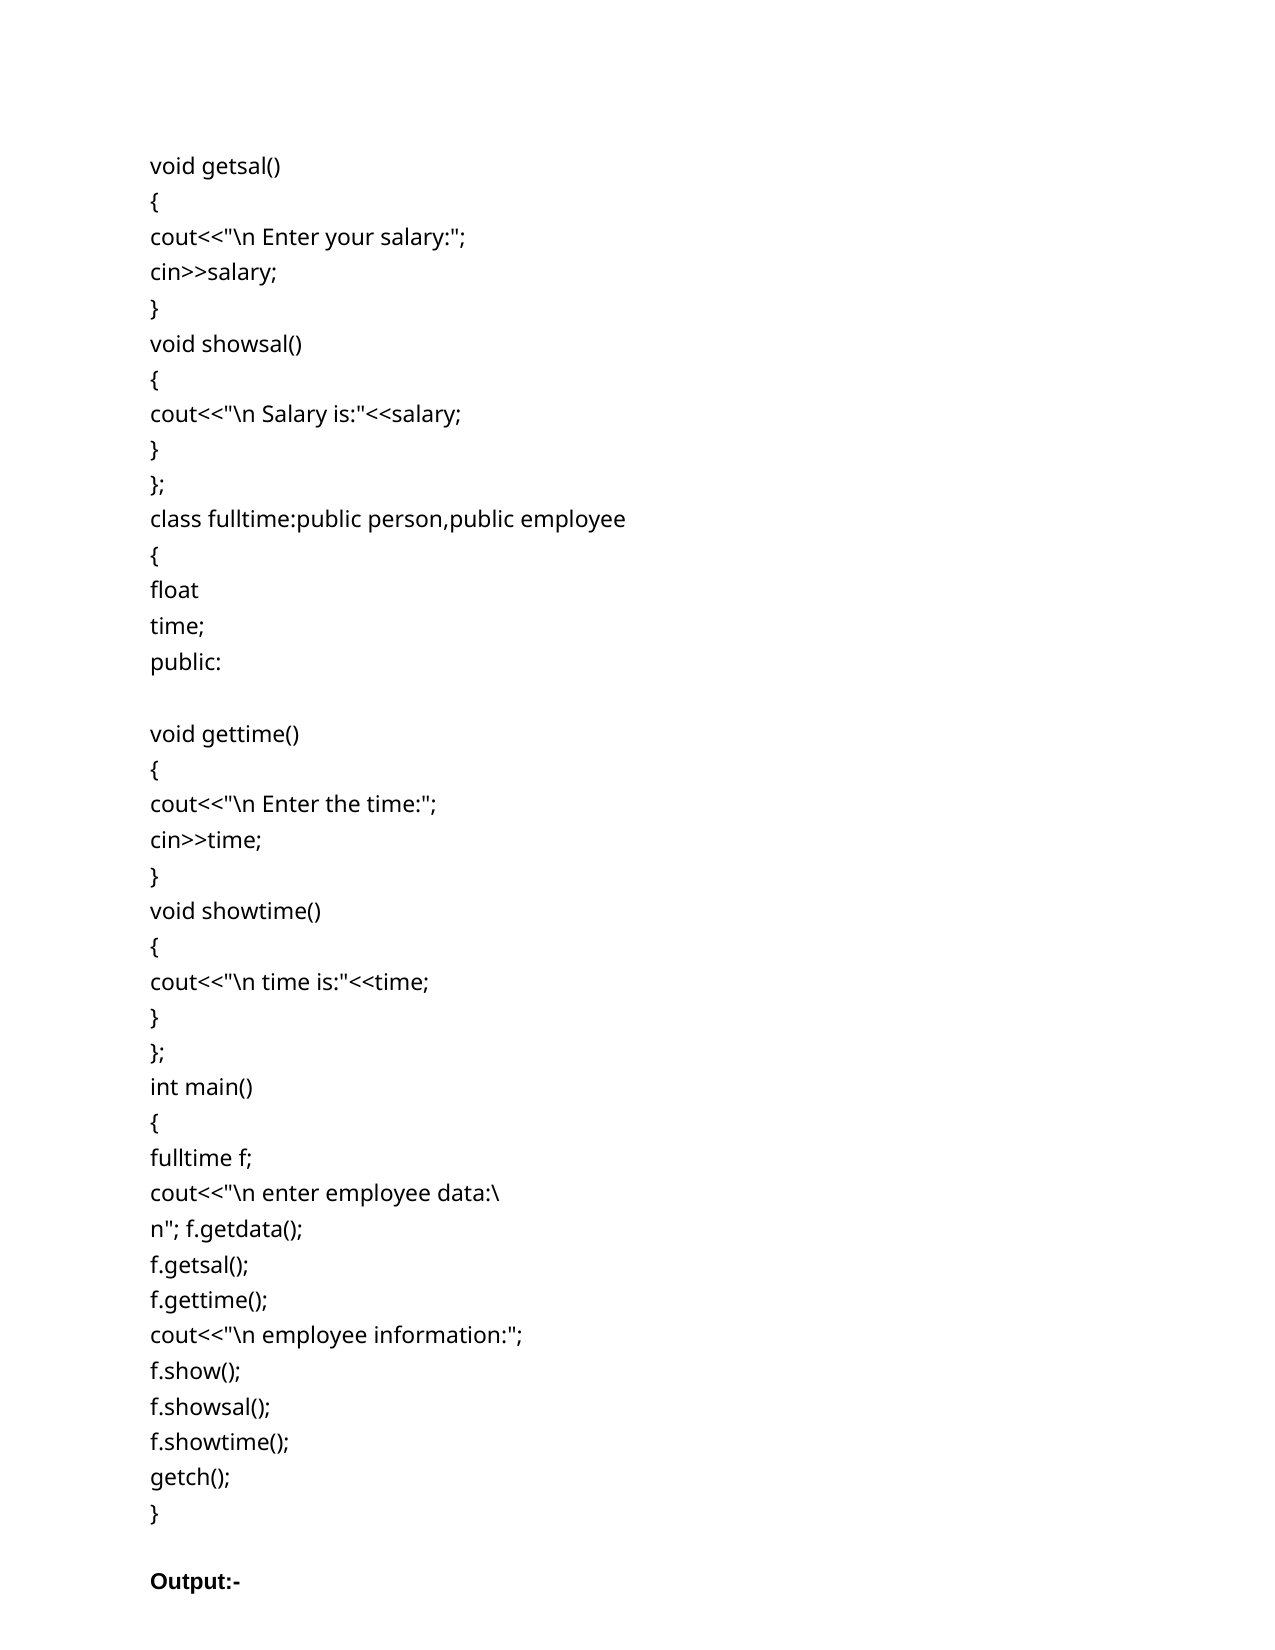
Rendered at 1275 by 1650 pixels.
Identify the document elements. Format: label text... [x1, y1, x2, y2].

text { [150, 1106, 1139, 1137]
text } [150, 1496, 1139, 1528]
text { [150, 539, 1139, 570]
text float time; public: [150, 574, 251, 677]
text } [150, 860, 1139, 891]
subtitle Output:- [150, 1568, 1139, 1594]
text f.getsal(); [150, 1248, 1139, 1280]
text cout<<"\n Enter your salary:"; cin>>salary; [150, 220, 529, 288]
text { [150, 363, 1139, 394]
text } [150, 1001, 1139, 1032]
text fulltime f; [150, 1141, 1139, 1173]
text getch(); [150, 1461, 1139, 1492]
text f.gettime(); [150, 1284, 1139, 1315]
text f.showtime(); [150, 1426, 1139, 1457]
text cout<<"\n time is:"<<time; [150, 965, 1139, 997]
text cout<<"\n enter employee data:\n"; f.getdata(); [150, 1177, 529, 1244]
text cout<<"\n Enter the time:"; cin>>time; [150, 788, 451, 855]
text void getsal() [150, 150, 1139, 181]
text int main() [150, 1071, 1139, 1102]
text { [150, 185, 1139, 216]
text } [150, 433, 1139, 464]
text void showsal() [150, 327, 1139, 359]
text }; [150, 1036, 1139, 1067]
text { [150, 753, 1139, 784]
text cout<<"\n employee information:"; f.show(); [150, 1319, 529, 1386]
text }; [150, 468, 1139, 499]
text void showtime() [150, 895, 1139, 926]
text } [150, 292, 1139, 323]
text cout<<"\n Salary is:"<<salary; [150, 398, 1139, 429]
text void gettime() [150, 718, 1139, 749]
text class fulltime:public person,public employee [150, 503, 1139, 535]
text { [150, 930, 1139, 961]
text f.showsal(); [150, 1391, 1139, 1422]
